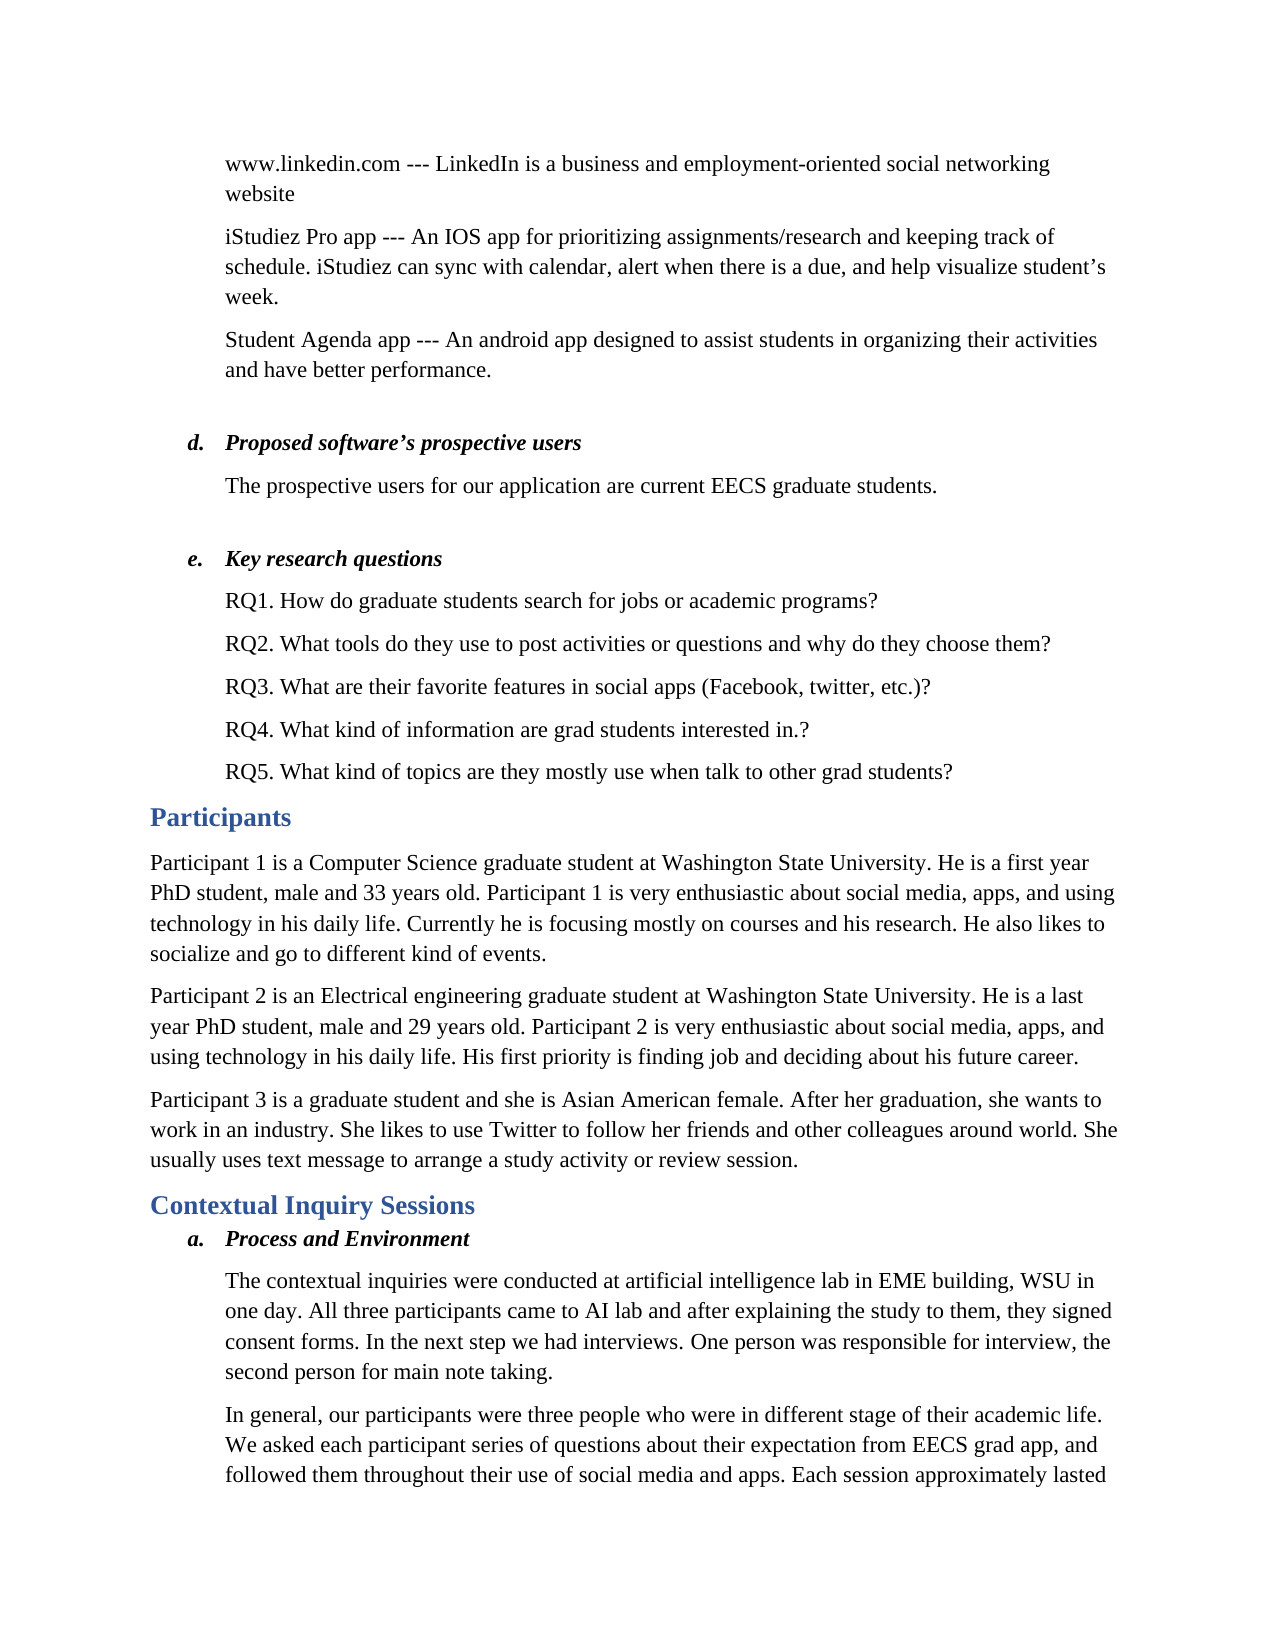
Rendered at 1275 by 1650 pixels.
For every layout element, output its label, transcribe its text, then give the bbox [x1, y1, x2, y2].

subtitle Contextual Inquiry Sessions [150, 1189, 1125, 1220]
text iStudiez Pro app --- An IOS app for prioritizing assignments/research and keeping track of schedule. iStudiez can sync with calendar, alert when there is a due, and help visualize student’s week. [225, 223, 1125, 310]
text www.linkedin.com --- LinkedIn is a business and employment-oriented social networking website [225, 150, 1125, 207]
text RQ5. What kind of topics are they mostly use when talk to other grad students? [225, 758, 1125, 785]
text RQ1. How do graduate students search for jobs or academic programs? [225, 587, 1125, 614]
text Participant 2 is an Electrical engineering graduate student at Washington State University. He is a last year PhD student, male and 29 years old. Participant 2 is very enthusiastic about social media, apps, and using technology in his daily life. His first priority is finding job and deciding about his future career. [150, 983, 1125, 1069]
list Proposed software’s prospective users [187, 429, 1125, 456]
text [225, 1401, 1125, 1487]
list Process and Environment [187, 1224, 1125, 1251]
text Student Agenda app --- An android app designed to assist students in organizing their activities and have better performance. [225, 326, 1125, 383]
subtitle Participants [150, 801, 1125, 832]
list Key research questions [187, 545, 1125, 571]
text The prospective users for our application are current EECS graduate students. [225, 472, 1125, 498]
text RQ2. What tools do they use to post activities or questions and why do they choose them? [225, 630, 1125, 657]
text RQ3. What are their favorite features in social apps (Facebook, twitter, etc.)? [225, 673, 1125, 699]
text Participant 1 is a Computer Science graduate student at Washington State University. He is a first year PhD student, male and 33 years old. Participant 1 is very enthusiastic about social media, apps, and using technology in his daily life. Currently he is focusing mostly on courses and his research. He also likes to socialize and go to different kind of events. [150, 849, 1125, 966]
text RQ4. What kind of information are grad students interested in.? [225, 716, 1125, 742]
